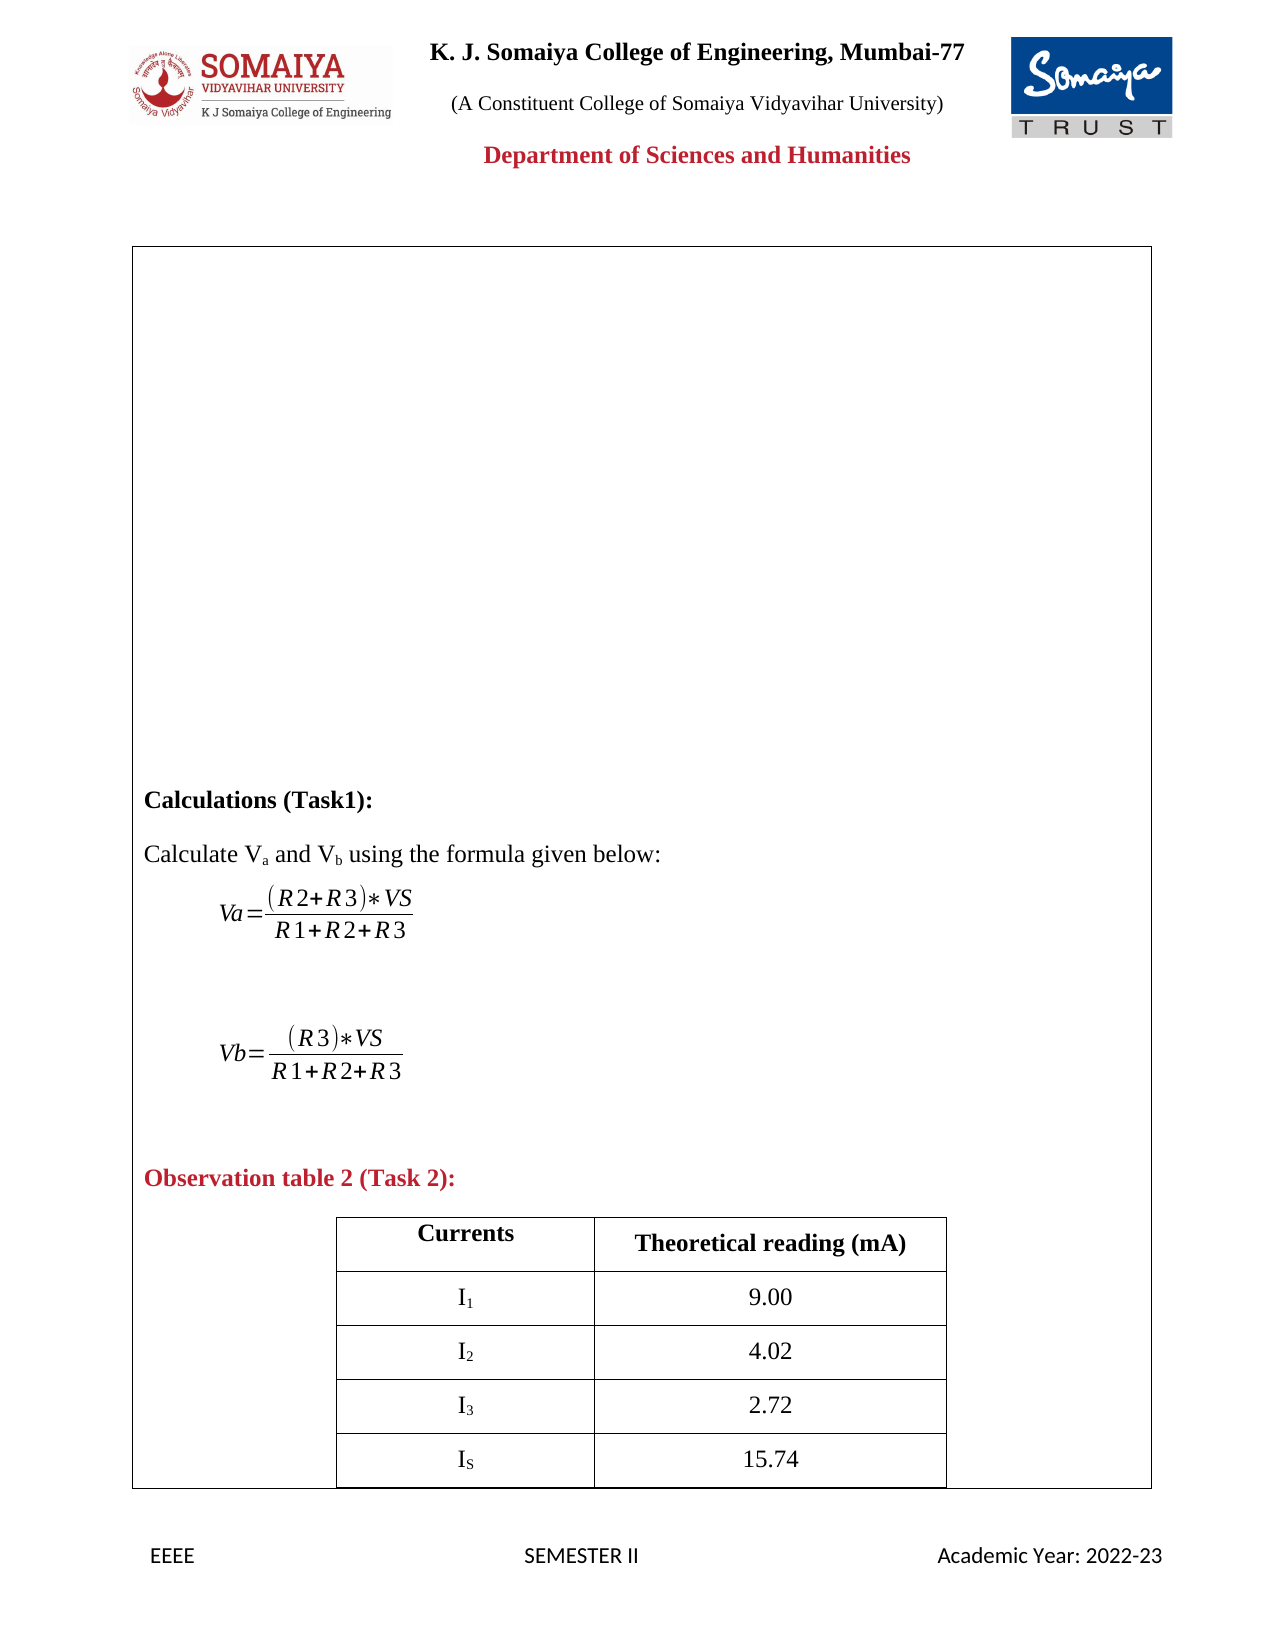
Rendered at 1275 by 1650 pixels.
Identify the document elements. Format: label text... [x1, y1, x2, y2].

picture [1011, 37, 1173, 138]
picture [129, 45, 394, 125]
